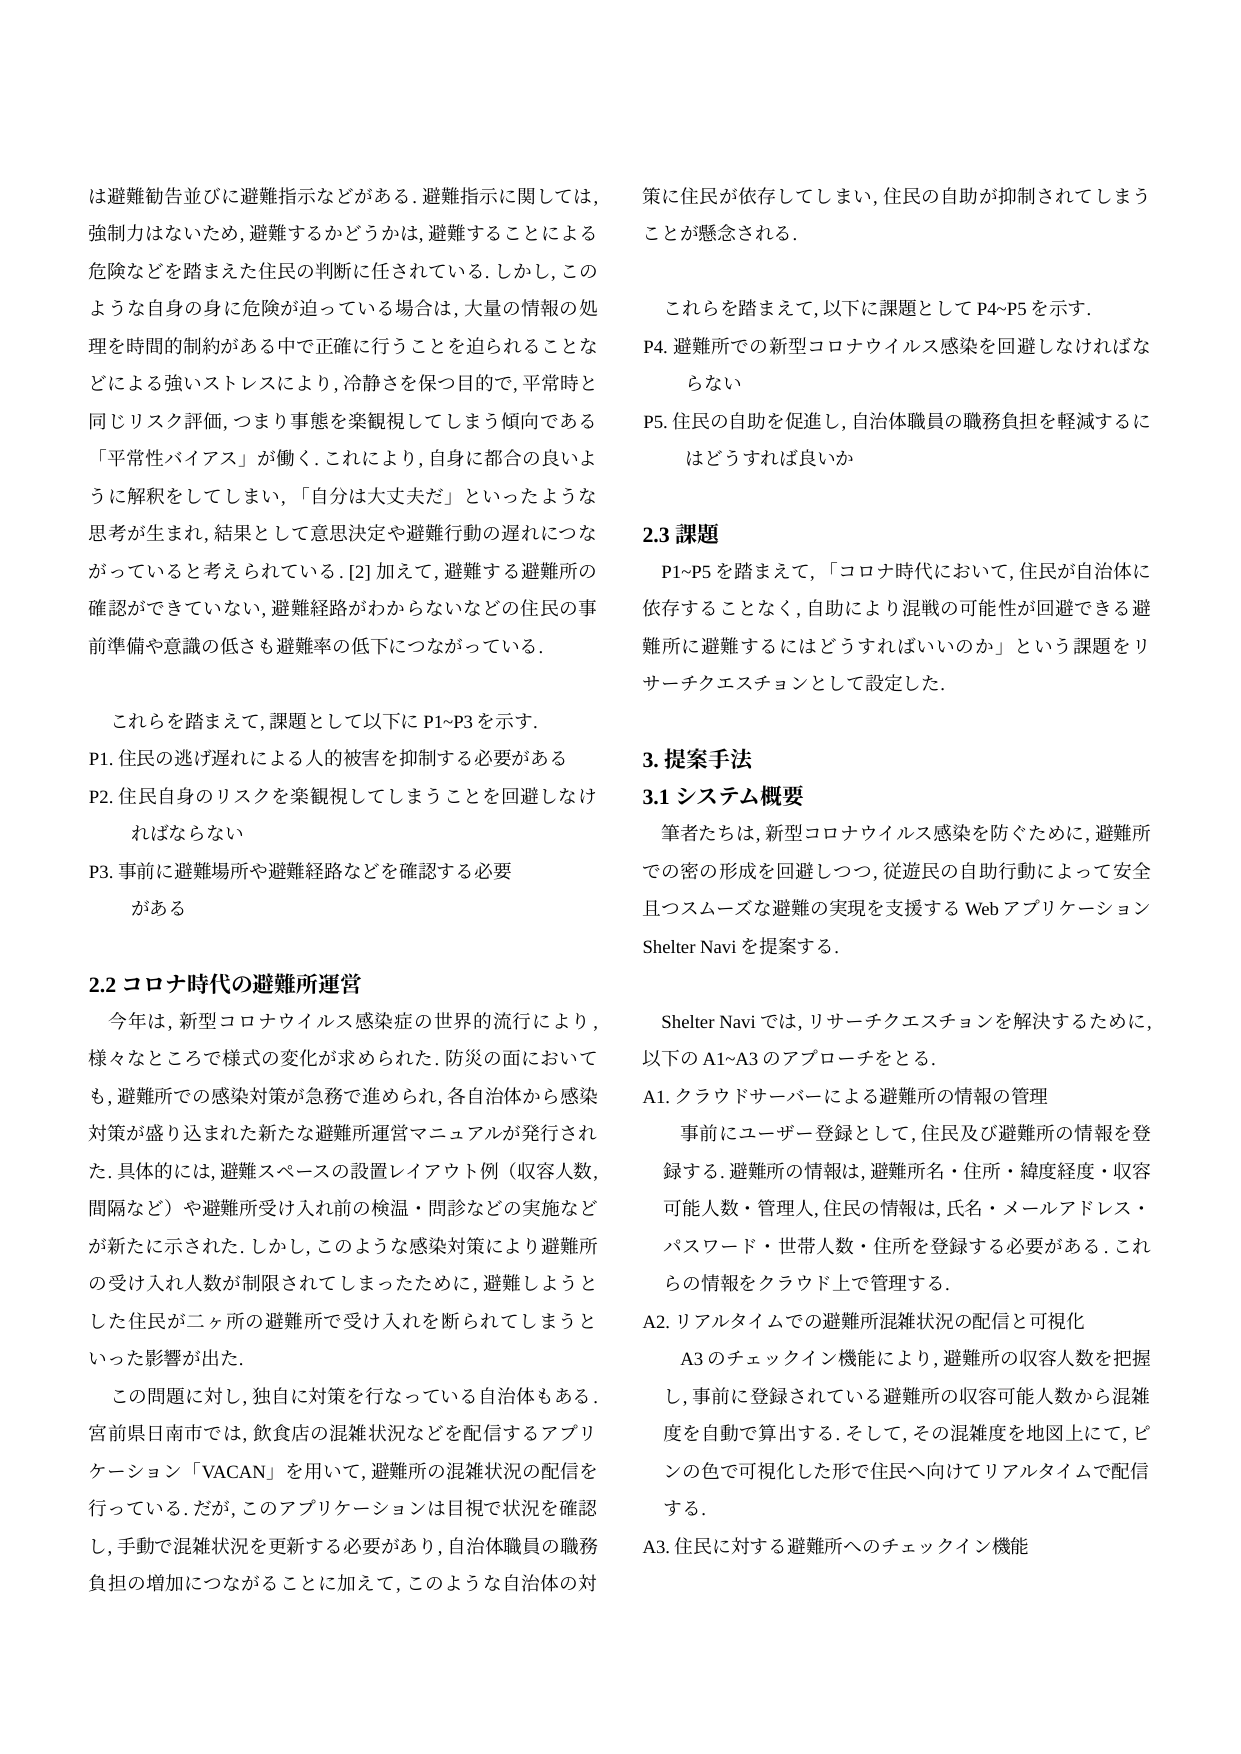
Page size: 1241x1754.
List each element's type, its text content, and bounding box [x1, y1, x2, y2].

text これらを踏まえて, 以下に課題としてP4~P5を示す. [642, 289, 1152, 326]
text 筆者たちは, 新型コロナウイルス感染を防ぐために, 避難所での密の形成を回避しつつ, 従遊民の自助行動によって安全且つスムーズな避難の実現を支援するWebアプリケーションShelter Naviを提案する. [642, 814, 1152, 964]
text A3. 住民に対する避難所へのチェックイン機能 [642, 1526, 1152, 1564]
list 3.1 システム概要 [642, 776, 1152, 814]
text Shelter Naviでは, リサーチクエスチョンを解決するために, 以下のA1~A3のアプローチをとる. [642, 1001, 1152, 1076]
list 2.3 課題 [642, 514, 1152, 551]
text P4. 避難所での新型コロナウイルス感染を回避しなければならない [643, 326, 1152, 401]
text A2. リアルタイムでの避難所混雑状況の配信と可視化 [642, 1301, 1152, 1339]
list 2.2 コロナ時代の避難所運営 [89, 964, 598, 1001]
text P3. 事前に避難場所や避難経路などを確認する必要 [89, 851, 598, 889]
text これらを踏まえて, 課題として以下にP1~P3を示す. [89, 701, 598, 739]
text 提案手法 [642, 739, 1152, 776]
text P1. 住民の逃げ遅れによる人的被害を抑制する必要がある [89, 739, 598, 776]
text この問題に対し, 独自に対策を行なっている自治体もある. 宮前県日南市では, 飲食店の混雑状況などを配信するアプリケーション「VACAN」を用いて, 避難所の混雑状況の配信を行っている. だが, このアプリケーションは目視で状況を確認し, 手動で混雑状況を更新する必要があり, 自治体職員の職務負担の増加につながることに加えて, このような自治体の対策に住民が依存してしまい, 住民の自助が抑制されてしまうことが懸念される. [89, 1376, 598, 1601]
text A1. クラウドサーバーによる避難所の情報の管理 [642, 1076, 1152, 1114]
text 今年は, 新型コロナウイルス感染症の世界的流行により, 様々なところで様式の変化が求められた. 防災の面においても, 避難所での感染対策が急務で進められ, 各自治体から感染対策が盛り込まれた新たな避難所運営マニュアルが発行された. 具体的には, 避難スペースの設置レイアウト例（収容人数, 間隔など）や避難所受け入れ前の検温・問診などの実施などが新たに示された. しかし, このような感染対策により避難所の受け入れ人数が制限されてしまったために, 避難しようとした住民が二ヶ所の避難所で受け入れを断られてしまうといった影響が出た. [89, 1001, 598, 1376]
text P1~P5を踏まえて, 「コロナ時代において, 住民が自治体に依存することなく, 自助により混戦の可能性が回避できる避難所に避難するにはどうすればいいのか」という課題をリサーチクエスチョンとして設定した. [642, 551, 1152, 701]
text がある [89, 889, 598, 926]
text P5. 住民の自助を促進し, 自治体職員の職務負担を軽減するにはどうすれば良いか [643, 401, 1152, 476]
text P2. 住民自身のリスクを楽観視してしまうことを回避しなければならない [89, 776, 598, 851]
text この問題に対し, 独自に対策を行なっている自治体もある. 宮前県日南市では, 飲食店の混雑状況などを配信するアプリケーション「VACAN」を用いて, 避難所の混雑状況の配信を行っている. だが, このアプリケーションは目視で状況を確認し, 手動で混雑状況を更新する必要があり, 自治体職員の職務負担の増加につながることに加えて, このような自治体の対策に住民が依存してしまい, 住民の自助が抑制されてしまうことが懸念される. [642, 176, 1152, 251]
text 事前にユーザー登録として, 住民及び避難所の情報を登録する. 避難所の情報は, 避難所名・住所・緯度経度・収容可能人数・管理人, 住民の情報は, 氏名・メールアドレス・パスワード・世帯人数・住所を登録する必要がある. これらの情報をクラウド上で管理する. [642, 1114, 1152, 1301]
text A3のチェックイン機能により, 避難所の収容人数を把握し, 事前に登録されている避難所の収容可能人数から混雑度を自動で算出する. そして, その混雑度を地図上にて, ピンの色で可視化した形で住民へ向けてリアルタイムで配信する. [642, 1339, 1152, 1526]
